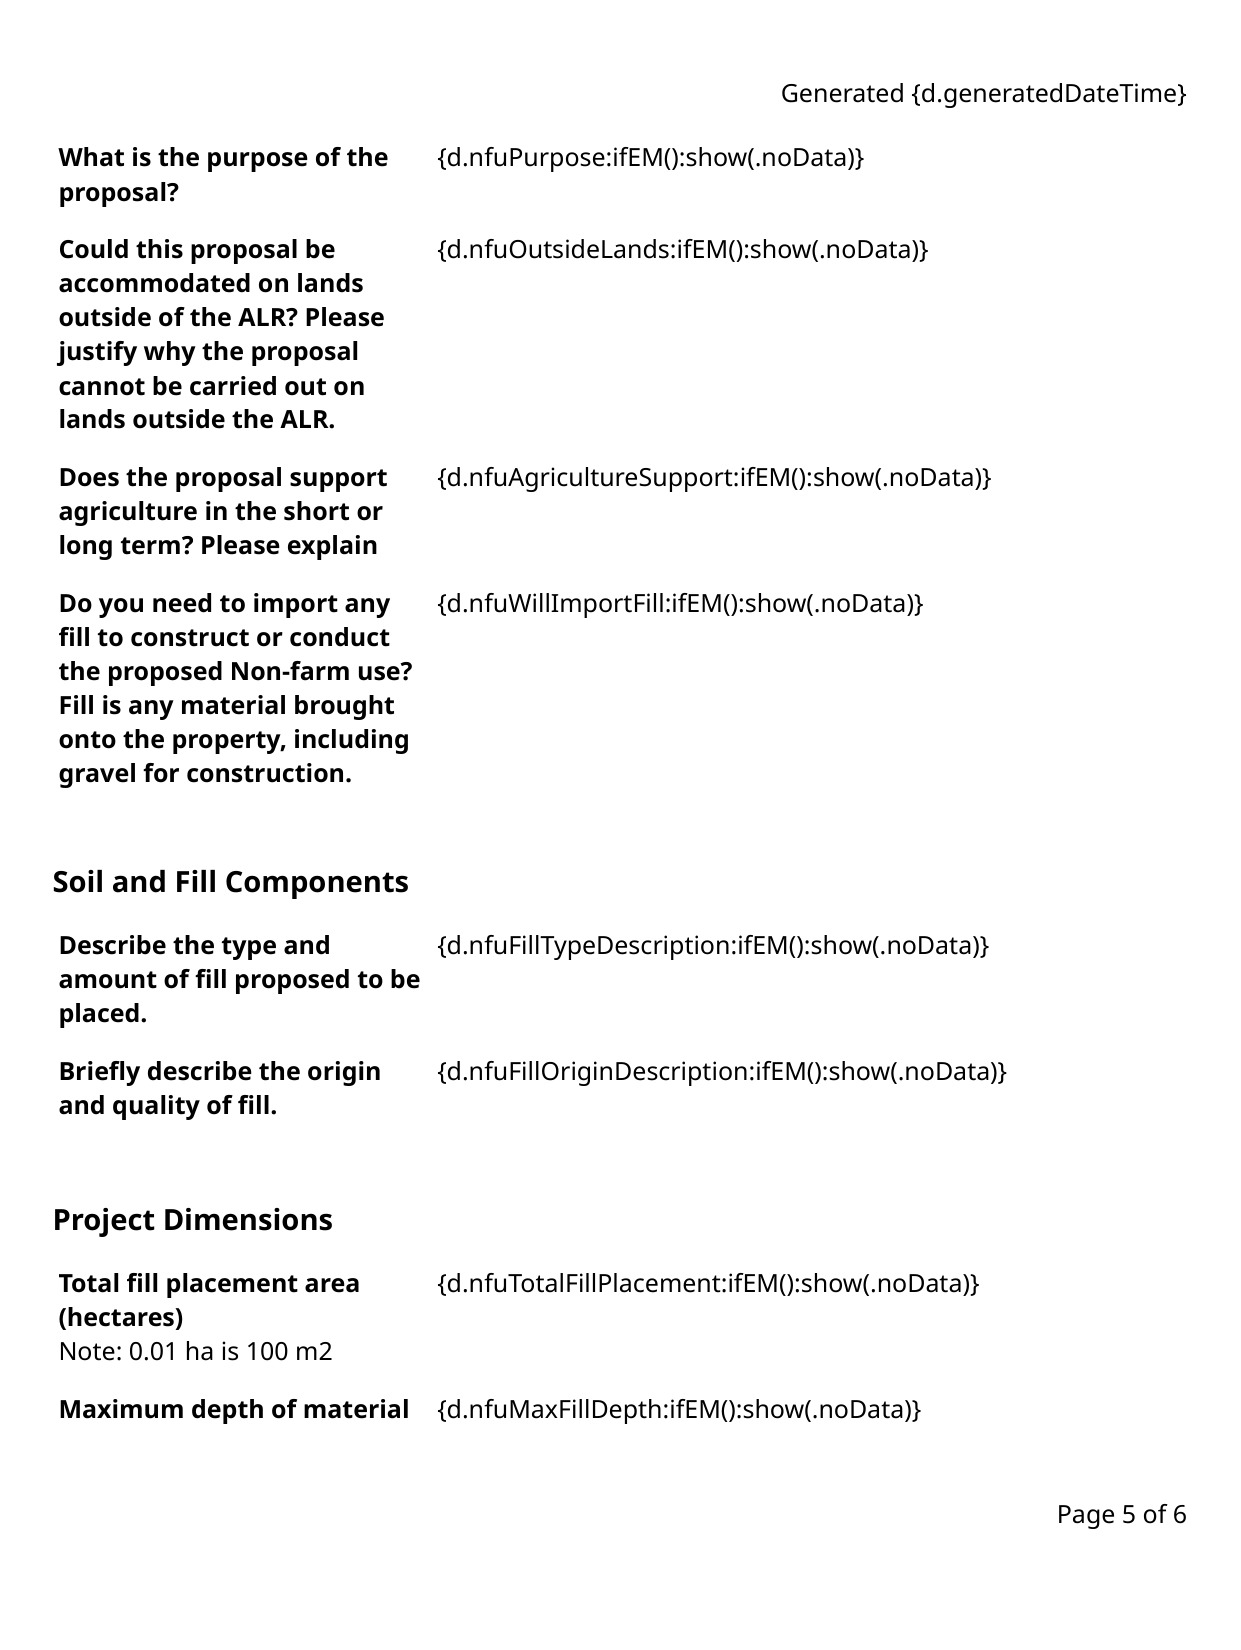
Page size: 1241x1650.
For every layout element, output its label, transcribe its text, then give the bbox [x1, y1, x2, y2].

table_cell What is the purpose of the proposal? [52, 134, 431, 226]
table_cell Maximum depth of material to be placed as fill (m) [52, 1386, 431, 1443]
table_cell Briefly describe the origin and quality of fill. [52, 1048, 431, 1139]
table_cell {d.nfuFillOriginDescription:ifEM():show(.noData)} [431, 1048, 1187, 1139]
table_cell {d.nfuAgricultureSupport:ifEM():show(.noData)} [431, 454, 1187, 580]
list Soil and Fill Components [52, 862, 1187, 901]
table_cell Does the proposal support agriculture in the short or long term? Please explain [52, 454, 431, 580]
table_cell {d.nfuWillImportFill:ifEM():show(.noData)} [431, 580, 1187, 808]
table_header {d.nfuFillTypeDescription:ifEM():show(.noData)} [431, 922, 1187, 1048]
table_cell {d.nfuMaxFillDepth:ifEM():show(.noData)} [431, 1386, 1187, 1443]
list Project Dimensions [52, 1199, 1187, 1239]
table_header Describe the type and amount of fill proposed to be placed. [52, 922, 431, 1048]
table_header Total fill placement area (hectares) Note: 0.01 ha is 100 m2 [52, 1260, 431, 1386]
table_cell {d.nfuPurpose:ifEM():show(.noData)} [431, 134, 1187, 226]
table_cell Could this proposal be accommodated on lands outside of the ALR? Please justify why the proposal cannot be carried out on lands outside the ALR. [52, 226, 431, 454]
table_cell {d.nfuOutsideLands:ifEM():show(.noData)} [431, 226, 1187, 454]
table_header {d.nfuTotalFillPlacement:ifEM():show(.noData)} [431, 1260, 1187, 1386]
table_cell Do you need to import any fill to construct or conduct the proposed Non-farm use? Fill is any material brought onto the property, including gravel for construction. [52, 580, 431, 808]
